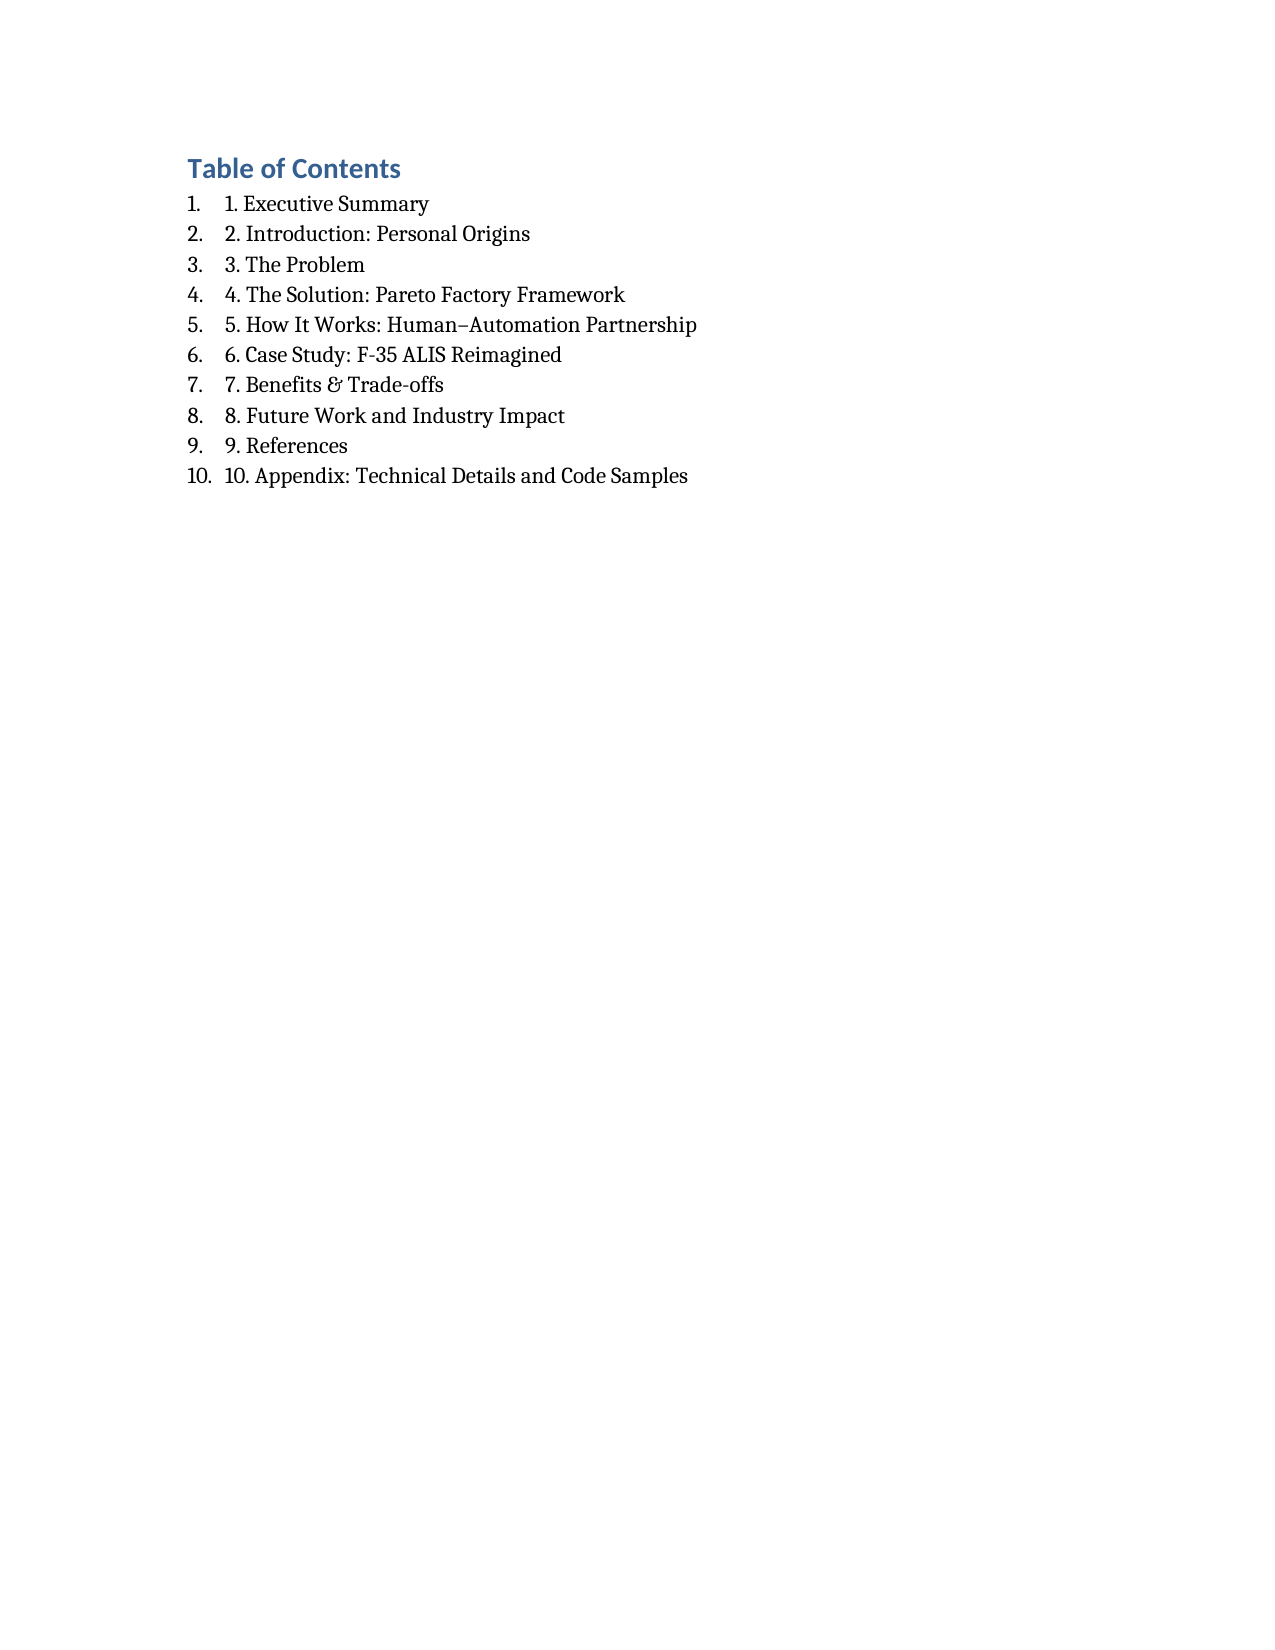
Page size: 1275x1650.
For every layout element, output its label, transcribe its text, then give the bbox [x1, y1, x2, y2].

list 1. Executive Summary [187, 191, 1087, 217]
list 7. Benefits & Trade-offs [187, 372, 1087, 398]
list 4. The Solution: Pareto Factory Framework [187, 282, 1087, 308]
list 6. Case Study: F-35 ALIS Reimagined [187, 342, 1087, 368]
list 2. Introduction: Personal Origins [187, 221, 1087, 247]
list 9. References [187, 433, 1087, 459]
list 10. Appendix: Technical Details and Code Samples [187, 463, 1087, 489]
subtitle Table of Contents [187, 150, 1087, 186]
list 3. The Problem [187, 251, 1087, 278]
list 5. How It Works: Human–Automation Partnership [187, 312, 1087, 338]
list 8. Future Work and Industry Impact [187, 402, 1087, 429]
